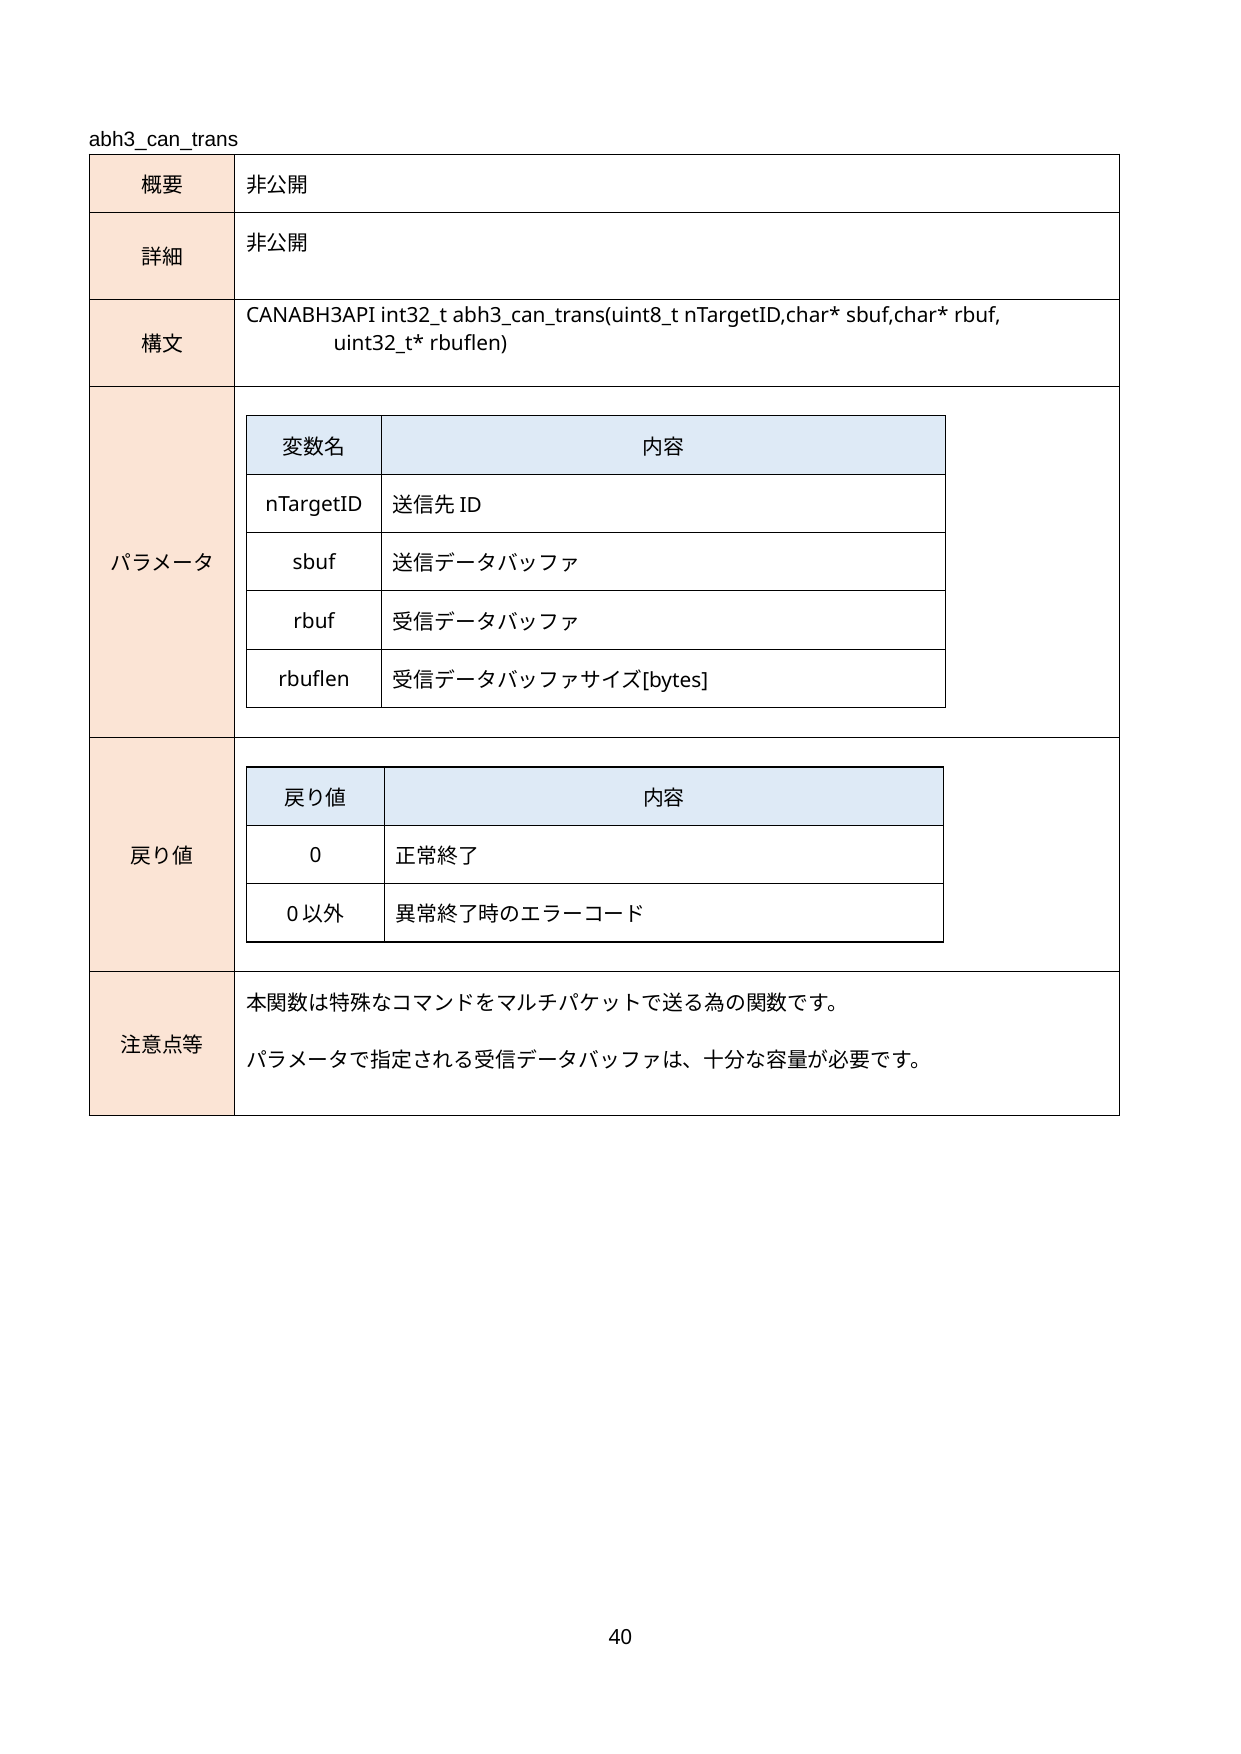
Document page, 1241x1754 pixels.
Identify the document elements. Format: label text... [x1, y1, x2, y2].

table_cell 構文 [90, 300, 234, 386]
table_header 概要 [90, 155, 234, 212]
table_cell [235, 387, 1119, 737]
table_cell 詳細 [90, 213, 234, 299]
table_cell 非公開 [235, 213, 1119, 299]
table_cell 注意点等 [90, 972, 234, 1115]
table_header 非公開 [235, 155, 1119, 212]
table_cell CANABH3API int32_t abh3_can_trans(uint8_t nTargetID,char* sbuf,char* rbuf, uint32_t* rbuflen) [235, 300, 1119, 386]
table_cell 戻り値 [90, 738, 234, 971]
table_cell [235, 738, 1119, 971]
subtitle abh3_can_trans [89, 125, 1152, 153]
table_cell 本関数は特殊なコマンドをマルチパケットで送る為の関数です。 パラメータで指定される受信データバッファは、十分な容量が必要です。 [235, 972, 1119, 1115]
table_cell パラメータ [90, 387, 234, 737]
